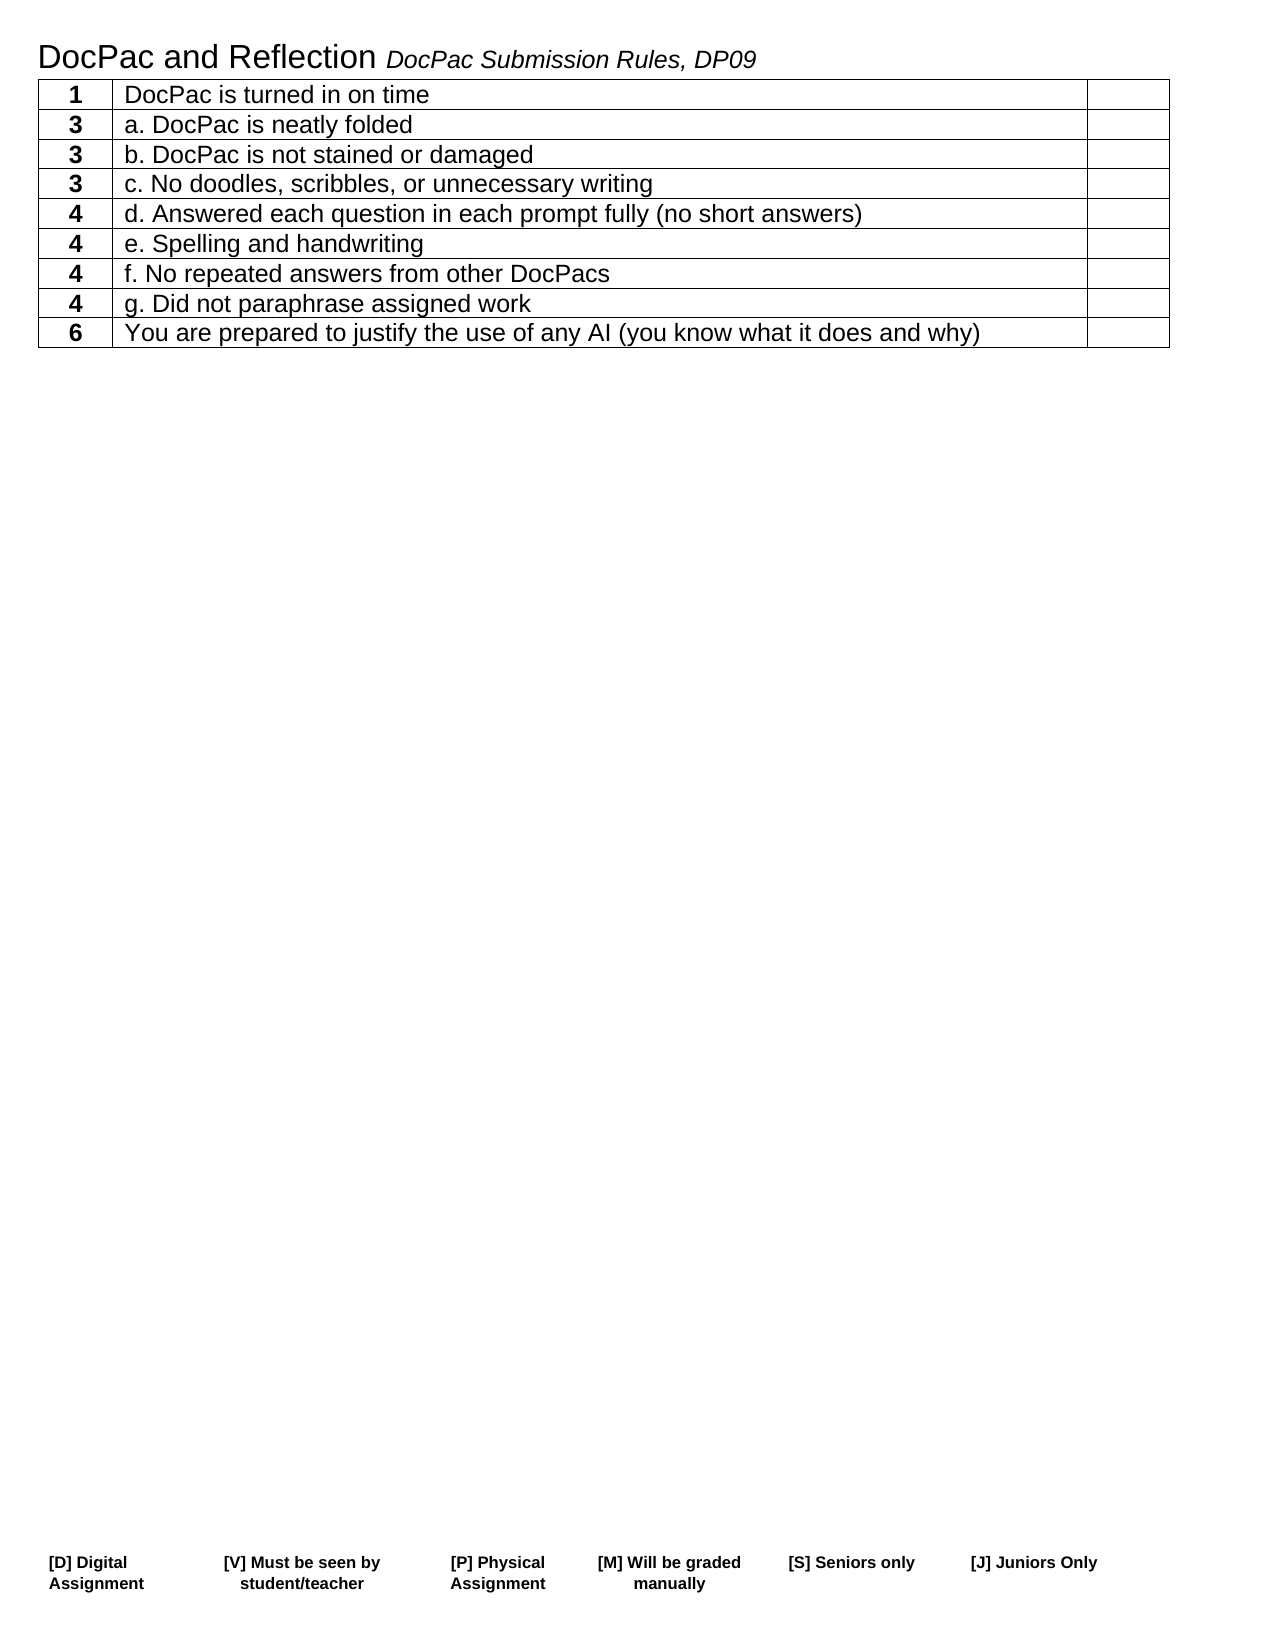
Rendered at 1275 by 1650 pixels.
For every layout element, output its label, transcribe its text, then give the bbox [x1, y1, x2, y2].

table_cell [1088, 259, 1169, 287]
table_cell [1088, 318, 1169, 347]
table_cell 3 [39, 169, 112, 198]
table_header DocPac is turned in on time [113, 80, 1087, 109]
table_cell 3 [39, 110, 112, 138]
table_cell 4 [39, 289, 112, 317]
table_cell c. No doodles, scribbles, or unnecessary writing [113, 169, 1087, 198]
table_cell e. Spelling and handwriting [113, 229, 1087, 258]
table_cell [1088, 110, 1169, 138]
table_cell f. No repeated answers from other DocPacs [113, 259, 1087, 287]
table_header [1088, 80, 1169, 109]
table_cell d. Answered each question in each prompt fully (no short answers) [113, 199, 1087, 228]
table_cell 6 [39, 318, 112, 347]
table_cell You are prepared to justify the use of any AI (you know what it does and why) [113, 318, 1087, 347]
table_cell b. DocPac is not stained or damaged [113, 140, 1087, 168]
table_cell [1088, 289, 1169, 317]
table_cell 4 [39, 199, 112, 228]
table_cell [1088, 140, 1169, 168]
table_cell 4 [39, 259, 112, 287]
table_cell [1088, 199, 1169, 228]
table_header 1 [39, 80, 112, 109]
table_cell 4 [39, 229, 112, 258]
table_cell [1088, 229, 1169, 258]
table_cell g. Did not paraphrase assigned work [113, 289, 1087, 317]
subtitle DocPac and Reflection DocPac Submission Rules, DP09 [37, 37, 1125, 76]
table_cell [1088, 169, 1169, 198]
table_cell a. DocPac is neatly folded [113, 110, 1087, 138]
table_cell 3 [39, 140, 112, 168]
